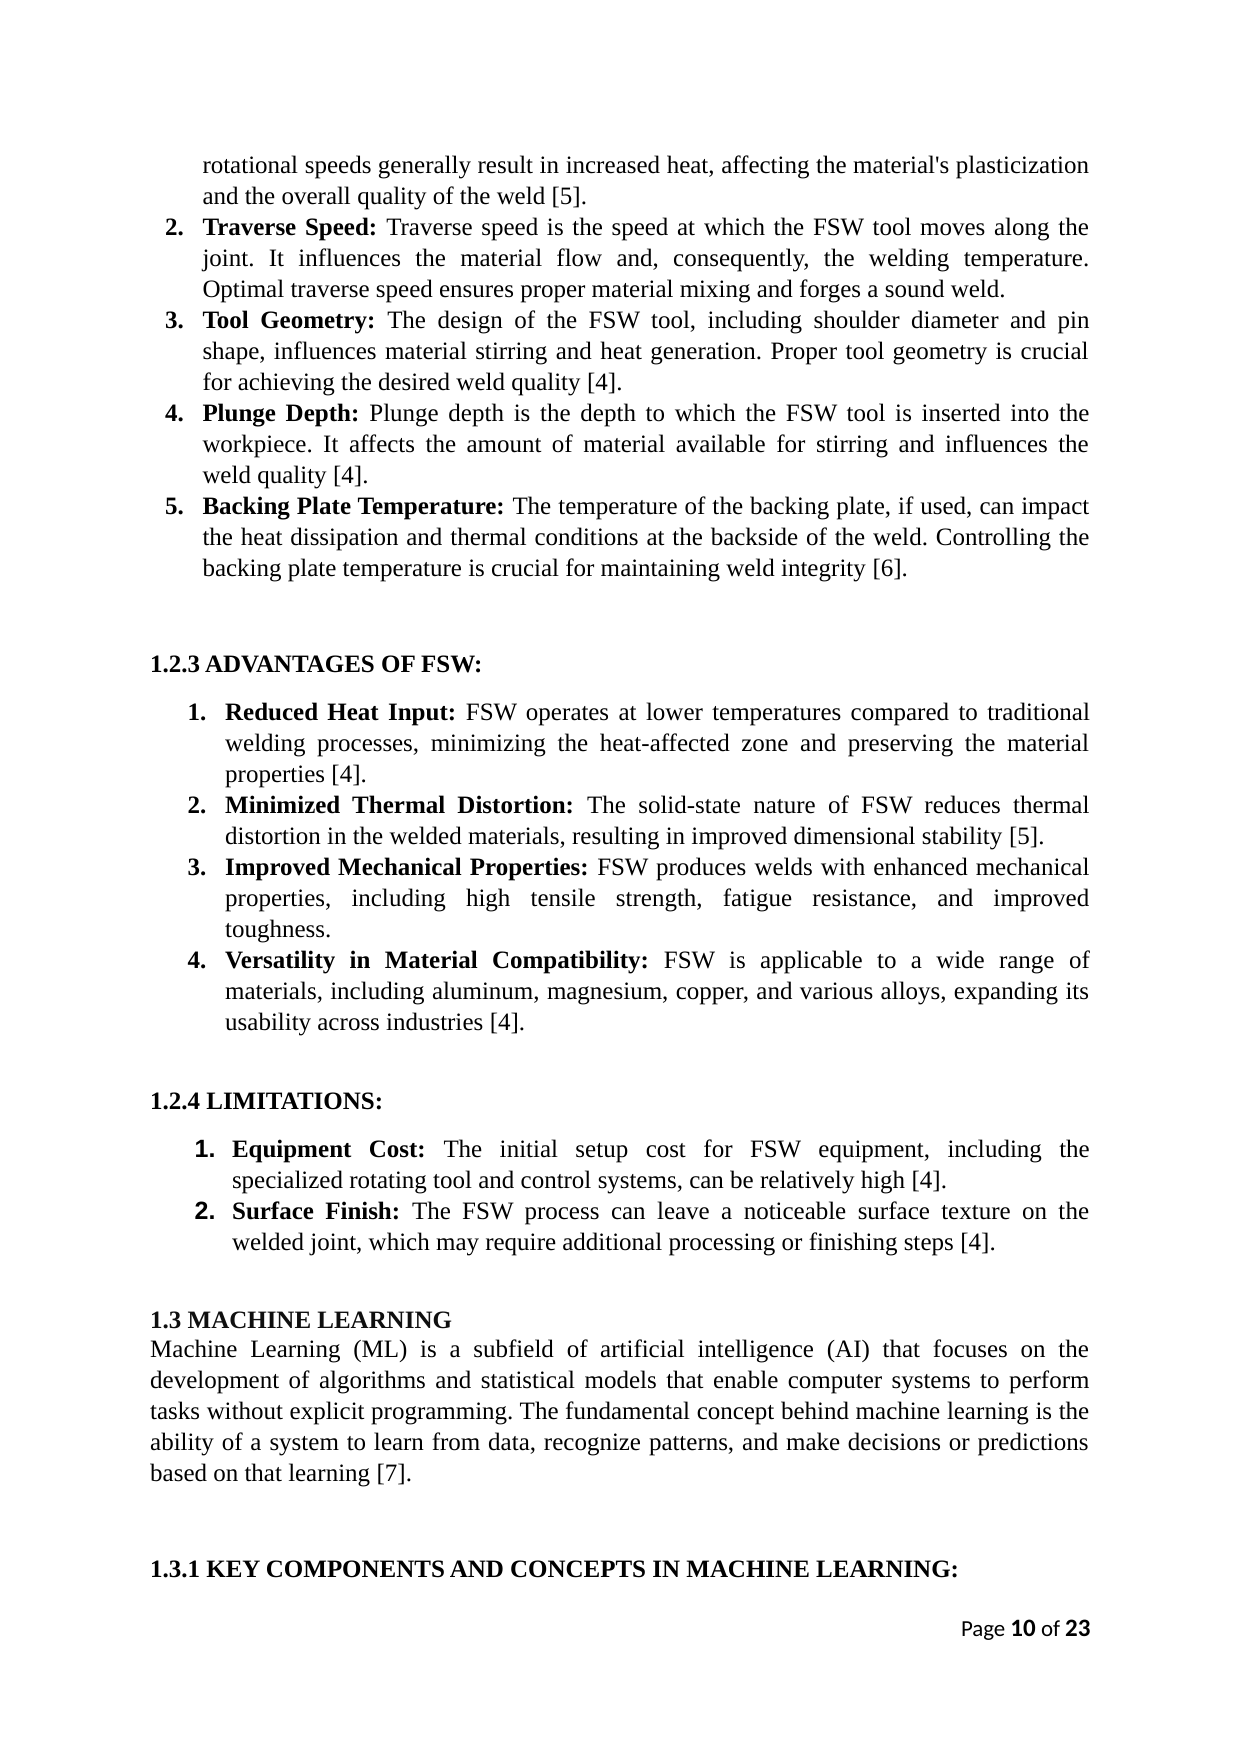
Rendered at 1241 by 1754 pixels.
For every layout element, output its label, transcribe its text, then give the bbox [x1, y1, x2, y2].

text 1.3 MACHINE LEARNING [150, 1306, 1090, 1334]
list Traverse Speed: Traverse speed is the speed at which the FSW tool moves along the joint. It influences the material flow and, consequently, the welding temperature. Optimal traverse speed ensures proper material mixing and forges a sound weld. [165, 212, 1090, 303]
list Equipment Cost: The initial setup cost for FSW equipment, including the specialized rotating tool and control systems, can be relatively high. [194, 1133, 1090, 1193]
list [165, 150, 1090, 210]
text 1.3.1 KEY COMPONENTS AND CONCEPTS IN MACHINE LEARNING: [150, 1554, 1090, 1583]
list Minimized Thermal Distortion: The solid-state nature of FSW reduces thermal distortion in the welded materials, resulting in improved dimensional stability. [187, 790, 1090, 849]
text 1.2.4 LIMITATIONS: [150, 1086, 1090, 1114]
list Improved Mechanical Properties: FSW produces welds with enhanced mechanical properties, including high tensile strength, fatigue resistance, and improved toughness. [187, 852, 1090, 943]
list Backing Plate Temperature: The temperature of the backing plate, if used, can impact the heat dissipation and thermal conditions at the backside of the weld. Controlling the backing plate temperature is crucial for maintaining weld integrity. [165, 491, 1090, 582]
list Surface Finish: The FSW process can leave a noticeable surface texture on the welded joint, which may require additional processing or finishing steps. [194, 1196, 1090, 1256]
list Tool Geometry: The design of the FSW tool, including shoulder diameter and pin shape, influences material stirring and heat generation. Proper tool geometry is crucial for achieving the desired weld quality. [165, 305, 1090, 396]
list Plunge Depth: Plunge depth is the depth to which the FSW tool is inserted into the workpiece. It affects the amount of material available for stirring and influences the weld quality. [165, 398, 1090, 489]
list Reduced Heat Input: FSW operates at lower temperatures compared to traditional welding processes, minimizing the heat-affected zone and preserving the material properties. [187, 697, 1090, 787]
text Machine Learning (ML) is a subfield of artificial intelligence (AI) that focuses on the development of algorithms and statistical models that enable computer systems to perform tasks without explicit programming. The fundamental concept behind machine learning is the ability of a system to learn from data, recognize patterns, and make decisions or predictions based on that learning. [150, 1334, 1090, 1487]
list Versatility in Material Compatibility: FSW is applicable to a wide range of materials, including aluminum, magnesium, copper, and various alloys, expanding its usability across industries. [187, 945, 1090, 1036]
text 1.2.3 ADVANTAGES OF FSW: [150, 649, 1090, 678]
